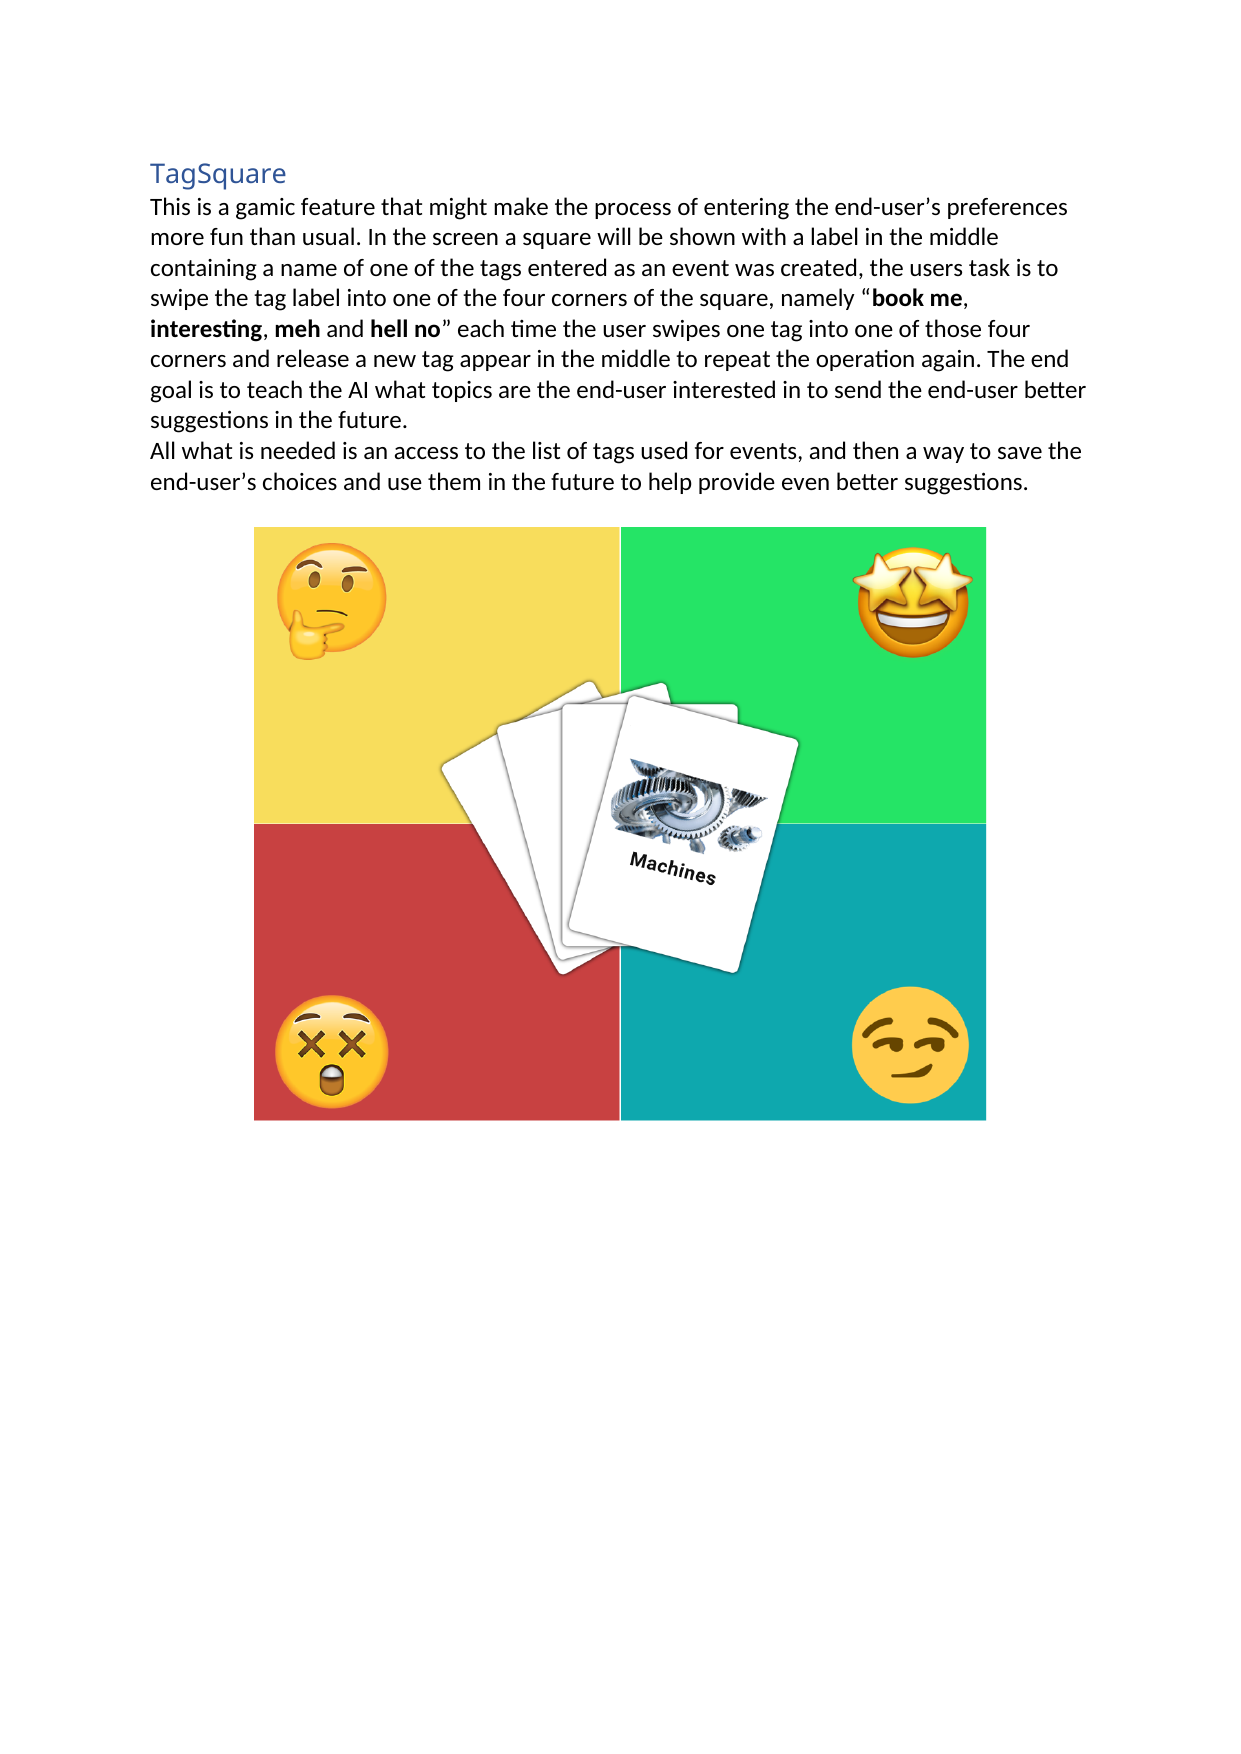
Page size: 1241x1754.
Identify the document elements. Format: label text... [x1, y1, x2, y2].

subtitle TagSquare [150, 154, 1090, 191]
picture [253, 526, 987, 1121]
text This is a gamic feature that might make the process of entering the end-user’s preferences more fun than usual. In the screen a square will be shown with a label in the middle containing a name of one of the tags entered as an event was created, the users task is to swipe the tag label into one of the four corners of the square, namely “book me, interesting, meh and hell no” each time the user swipes one tag into one of those four corners and release a new tag appear in the middle to repeat the operation again. The end goal is to teach the AI what topics are the end-user interested in to send the end-user better suggestions in the future. [150, 191, 1090, 435]
text All what is needed is an access to the list of tags used for events, and then a way to save the end-user’s choices and use them in the future to help provide even better suggestions. [150, 435, 1090, 496]
